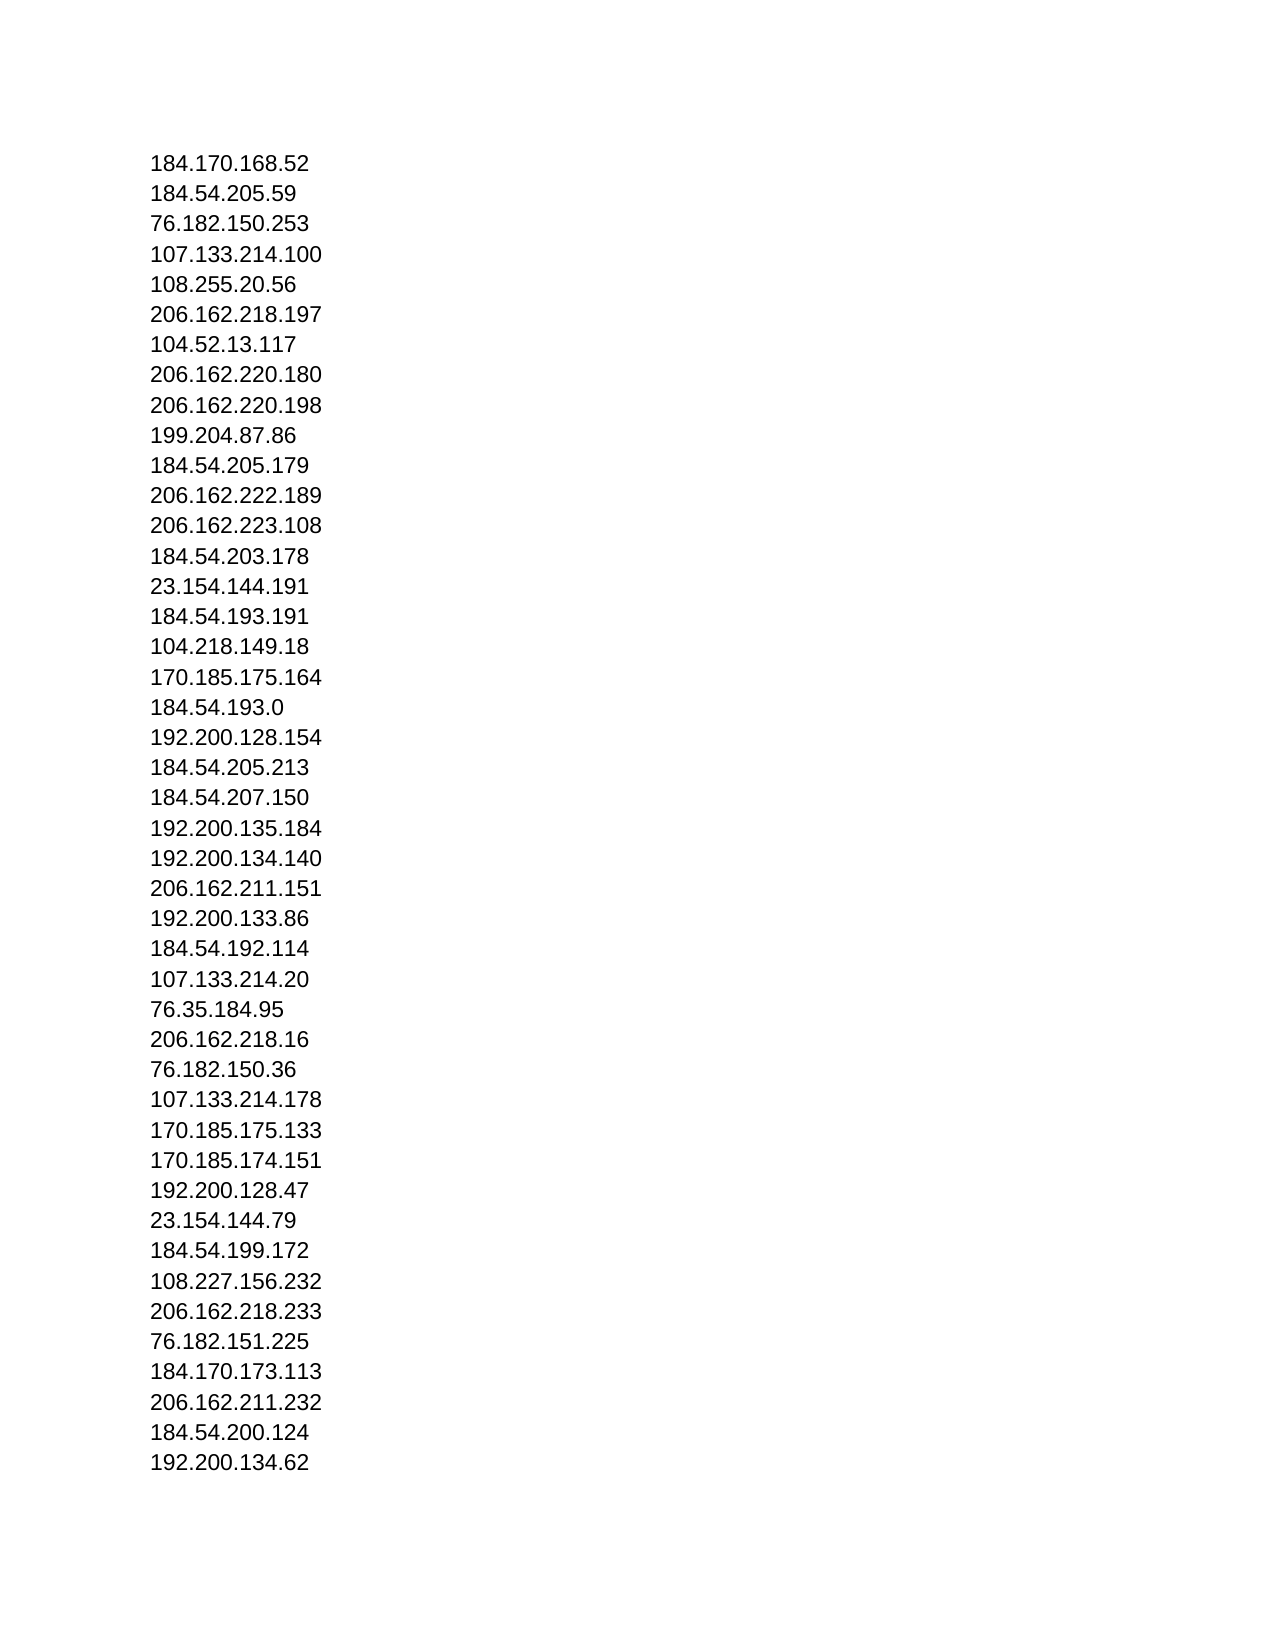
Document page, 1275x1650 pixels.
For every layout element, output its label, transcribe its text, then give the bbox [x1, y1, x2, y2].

text 184.54.192.114 [150, 935, 1125, 962]
text 184.54.205.179 [150, 452, 1125, 478]
text 170.185.175.133 [150, 1117, 1125, 1143]
text 184.54.207.150 [150, 784, 1125, 811]
text 184.170.173.113 [150, 1358, 1125, 1385]
text 184.54.205.59 [150, 180, 1125, 207]
text 107.133.214.20 [150, 966, 1125, 992]
text 192.200.128.47 [150, 1177, 1125, 1203]
text 107.133.214.100 [150, 241, 1125, 267]
text 76.182.151.225 [150, 1328, 1125, 1354]
text 206.162.211.151 [150, 875, 1125, 901]
text 184.170.168.52 [150, 150, 1125, 176]
text 107.133.214.178 [150, 1086, 1125, 1113]
text 76.182.150.253 [150, 210, 1125, 237]
text 206.162.220.180 [150, 361, 1125, 388]
text 206.162.218.197 [150, 301, 1125, 327]
text 184.54.193.0 [150, 694, 1125, 720]
text 23.154.144.191 [150, 573, 1125, 599]
text 192.200.128.154 [150, 724, 1125, 750]
text 184.54.193.191 [150, 603, 1125, 629]
text 206.162.222.189 [150, 482, 1125, 509]
text 192.200.134.140 [150, 845, 1125, 871]
text 184.54.205.213 [150, 754, 1125, 781]
text 199.204.87.86 [150, 422, 1125, 448]
text 206.162.220.198 [150, 392, 1125, 418]
text 192.200.135.184 [150, 814, 1125, 841]
text 184.54.199.172 [150, 1237, 1125, 1264]
text 192.200.133.86 [150, 905, 1125, 932]
text 108.255.20.56 [150, 271, 1125, 297]
text 206.162.218.16 [150, 1026, 1125, 1052]
text 184.54.200.124 [150, 1419, 1125, 1445]
text 108.227.156.232 [150, 1268, 1125, 1294]
text 104.52.13.117 [150, 331, 1125, 358]
text 104.218.149.18 [150, 633, 1125, 660]
text 206.162.218.233 [150, 1298, 1125, 1324]
text 76.182.150.36 [150, 1056, 1125, 1083]
text 23.154.144.79 [150, 1207, 1125, 1234]
text 206.162.223.108 [150, 512, 1125, 539]
text 192.200.134.62 [150, 1449, 1125, 1475]
text 170.185.175.164 [150, 663, 1125, 690]
text 206.162.211.232 [150, 1388, 1125, 1415]
text 184.54.203.178 [150, 543, 1125, 569]
text 170.185.174.151 [150, 1147, 1125, 1173]
text 76.35.184.95 [150, 996, 1125, 1022]
